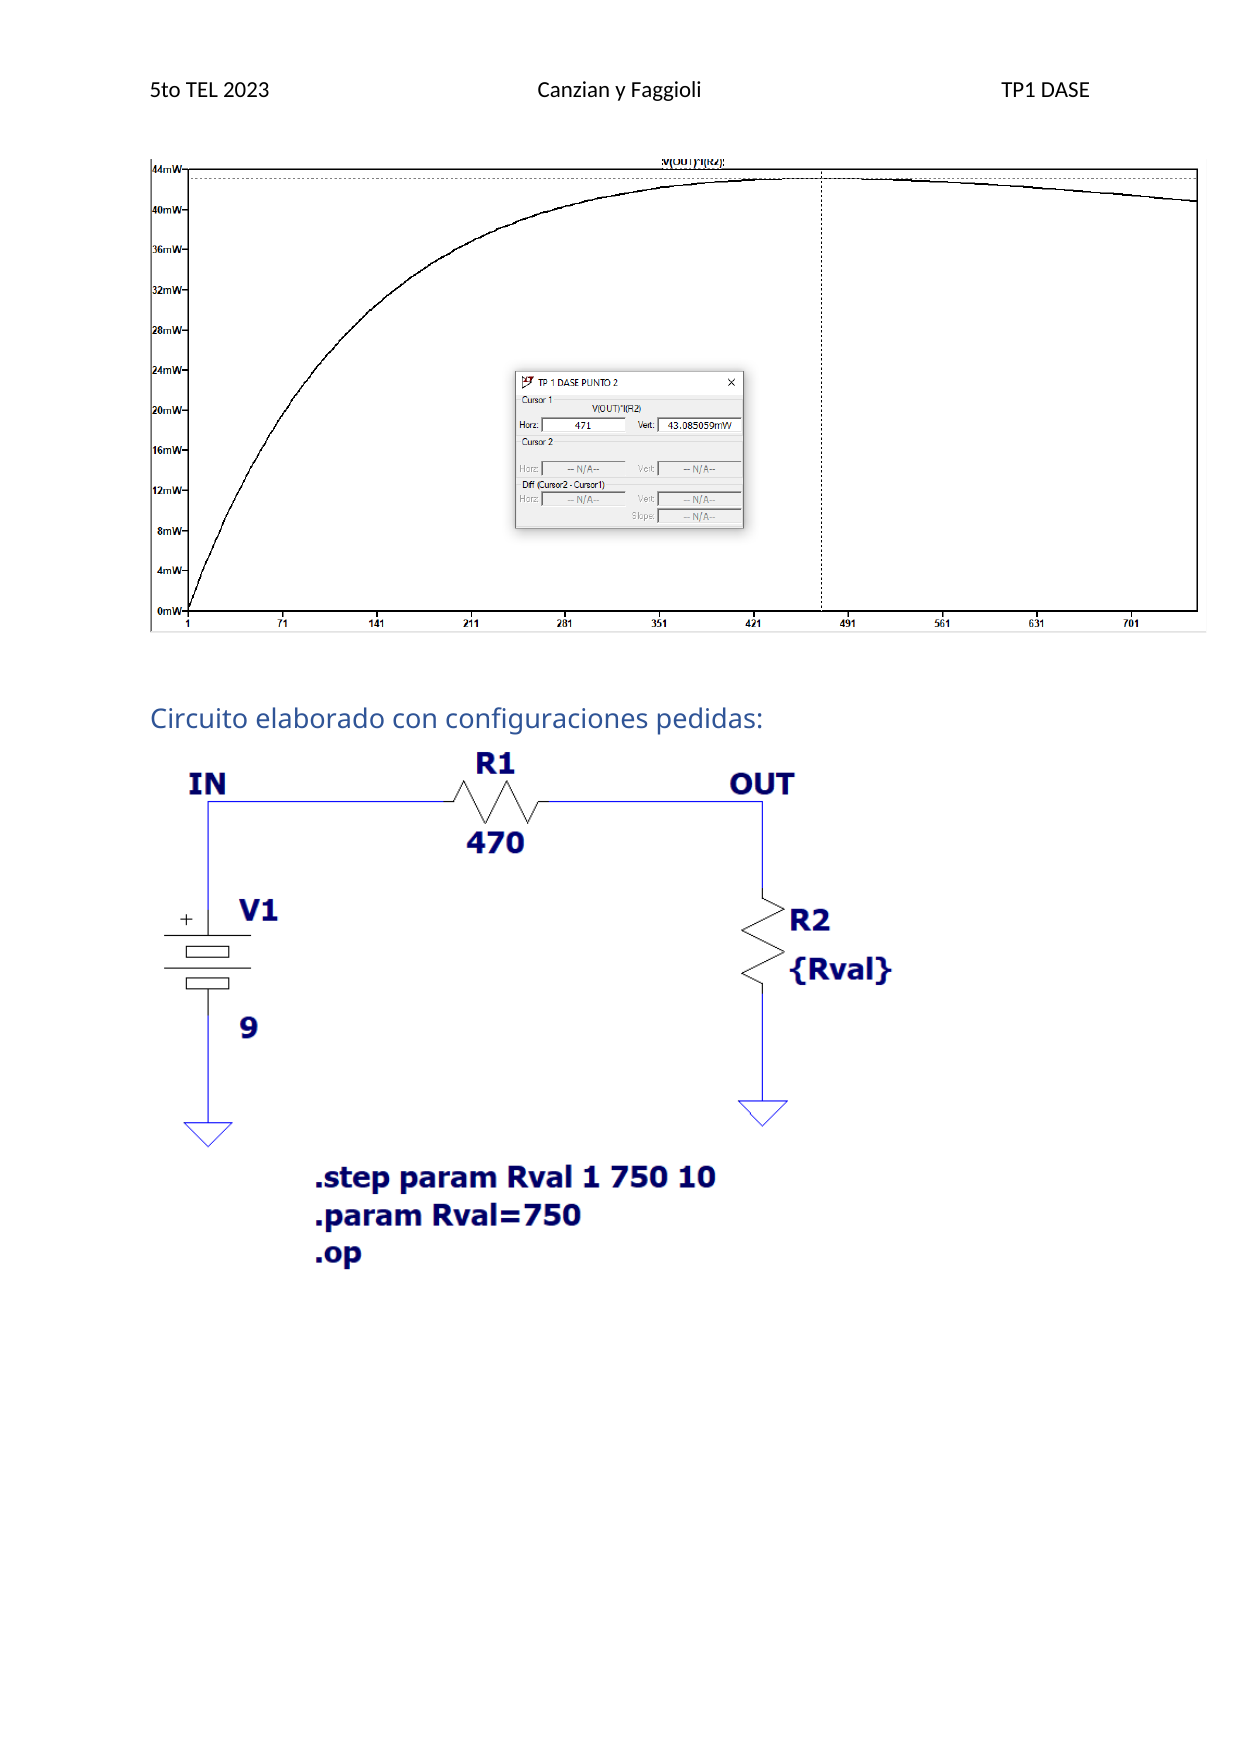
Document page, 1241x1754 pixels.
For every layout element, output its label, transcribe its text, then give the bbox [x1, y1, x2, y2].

picture [150, 159, 1207, 633]
subtitle Circuito elaborado con configuraciones pedidas: [150, 700, 1090, 737]
picture [150, 739, 901, 1279]
